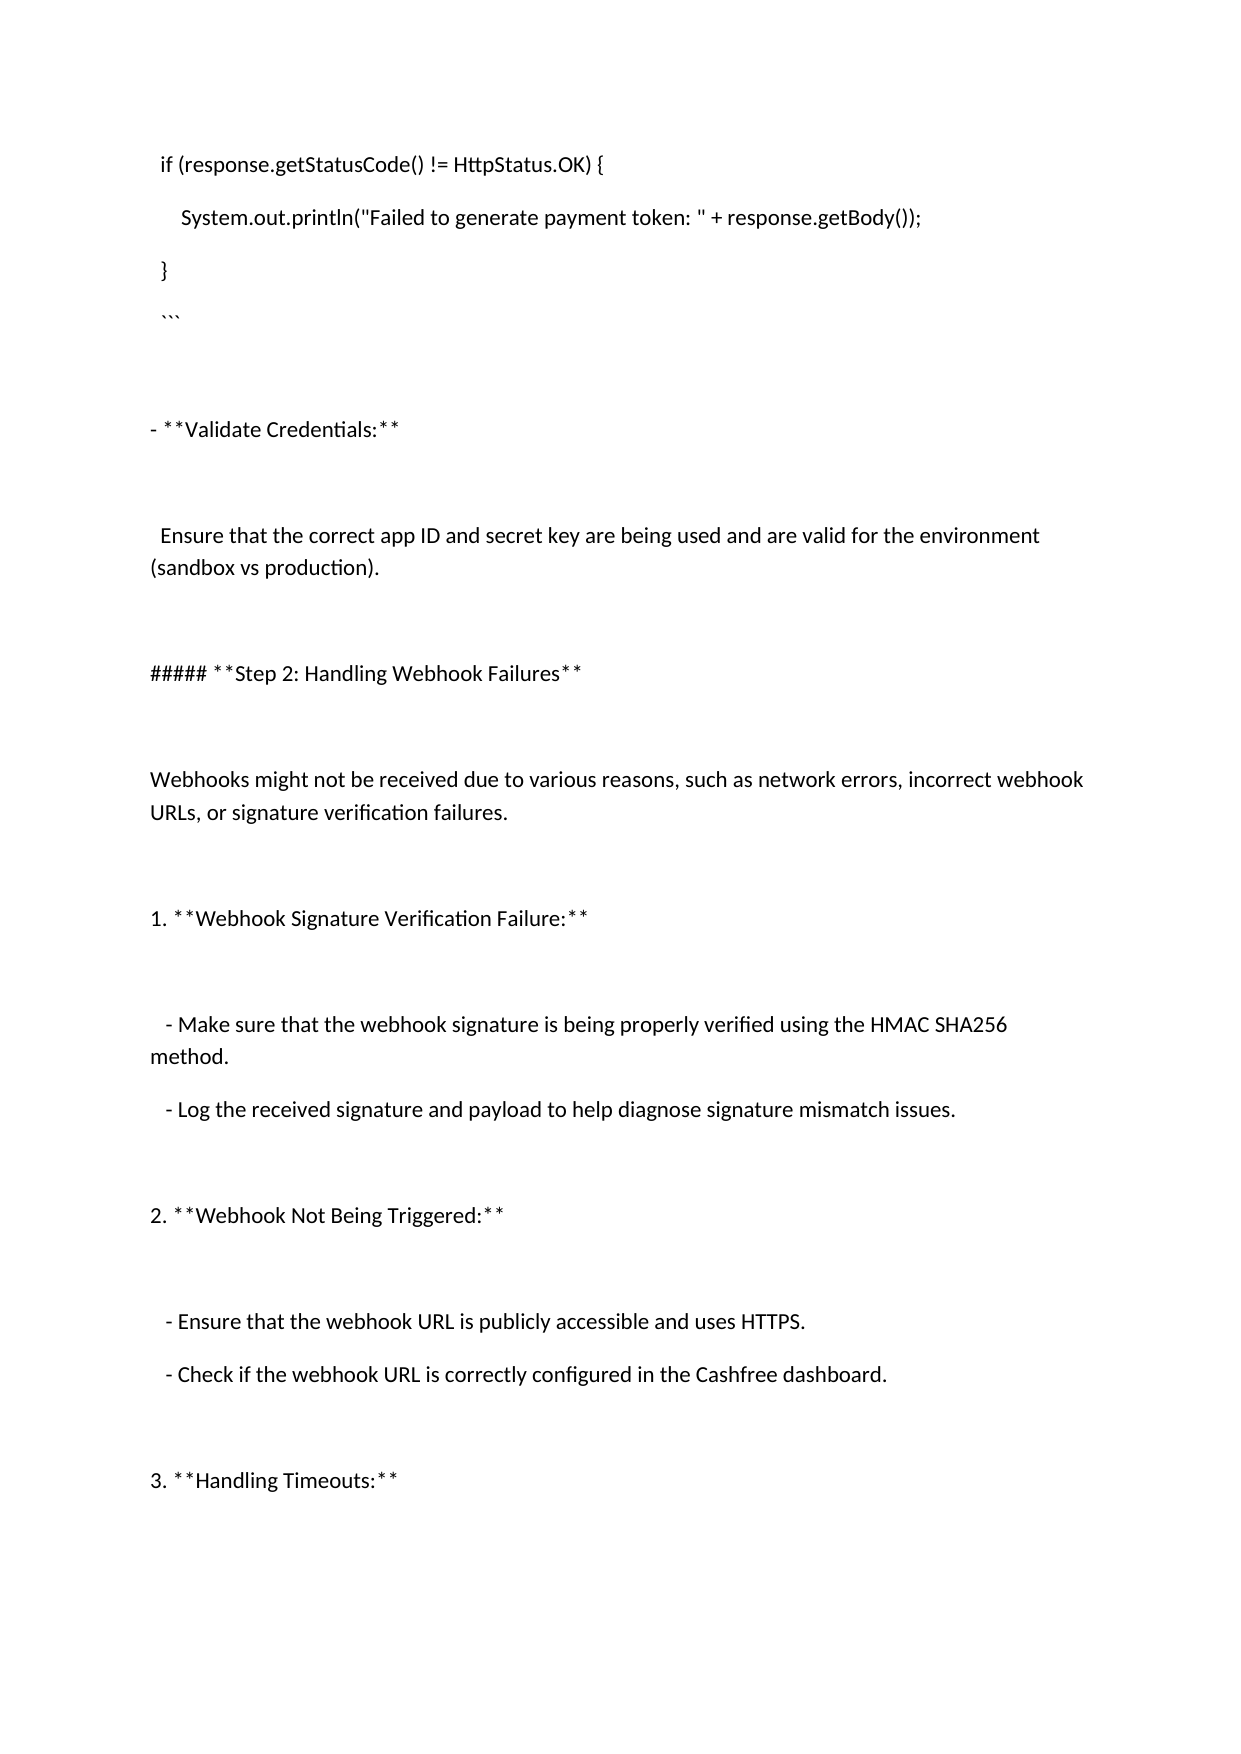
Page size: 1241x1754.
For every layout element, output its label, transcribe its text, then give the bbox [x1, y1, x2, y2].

text - Log the received signature and payload to help diagnose signature mismatch issues. [150, 1095, 1090, 1123]
text if (response.getStatusCode() != HttpStatus.OK) { [150, 150, 1090, 178]
text Webhooks might not be received due to various reasons, such as network errors, incorrect webhook URLs, or signature verification failures. [150, 765, 1090, 826]
text ``` [150, 309, 1090, 337]
text - Check if the webhook URL is correctly configured in the Cashfree dashboard. [150, 1360, 1090, 1388]
text } [150, 256, 1090, 284]
text Ensure that the correct app ID and secret key are being used and are valid for the environment (sandbox vs production). [150, 521, 1090, 581]
text - Ensure that the webhook URL is publicly accessible and uses HTTPS. [150, 1307, 1090, 1335]
text 1. **Webhook Signature Verification Failure:** [150, 904, 1090, 932]
text 2. **Webhook Not Being Triggered:** [150, 1201, 1090, 1229]
text System.out.println("Failed to generate payment token: " + response.getBody()); [150, 203, 1090, 231]
text - **Validate Credentials:** [150, 415, 1090, 443]
text ##### **Step 2: Handling Webhook Failures** [150, 659, 1090, 687]
text 3. **Handling Timeouts:** [150, 1466, 1090, 1494]
text - Make sure that the webhook signature is being properly verified using the HMAC SHA256 method. [150, 1010, 1090, 1070]
